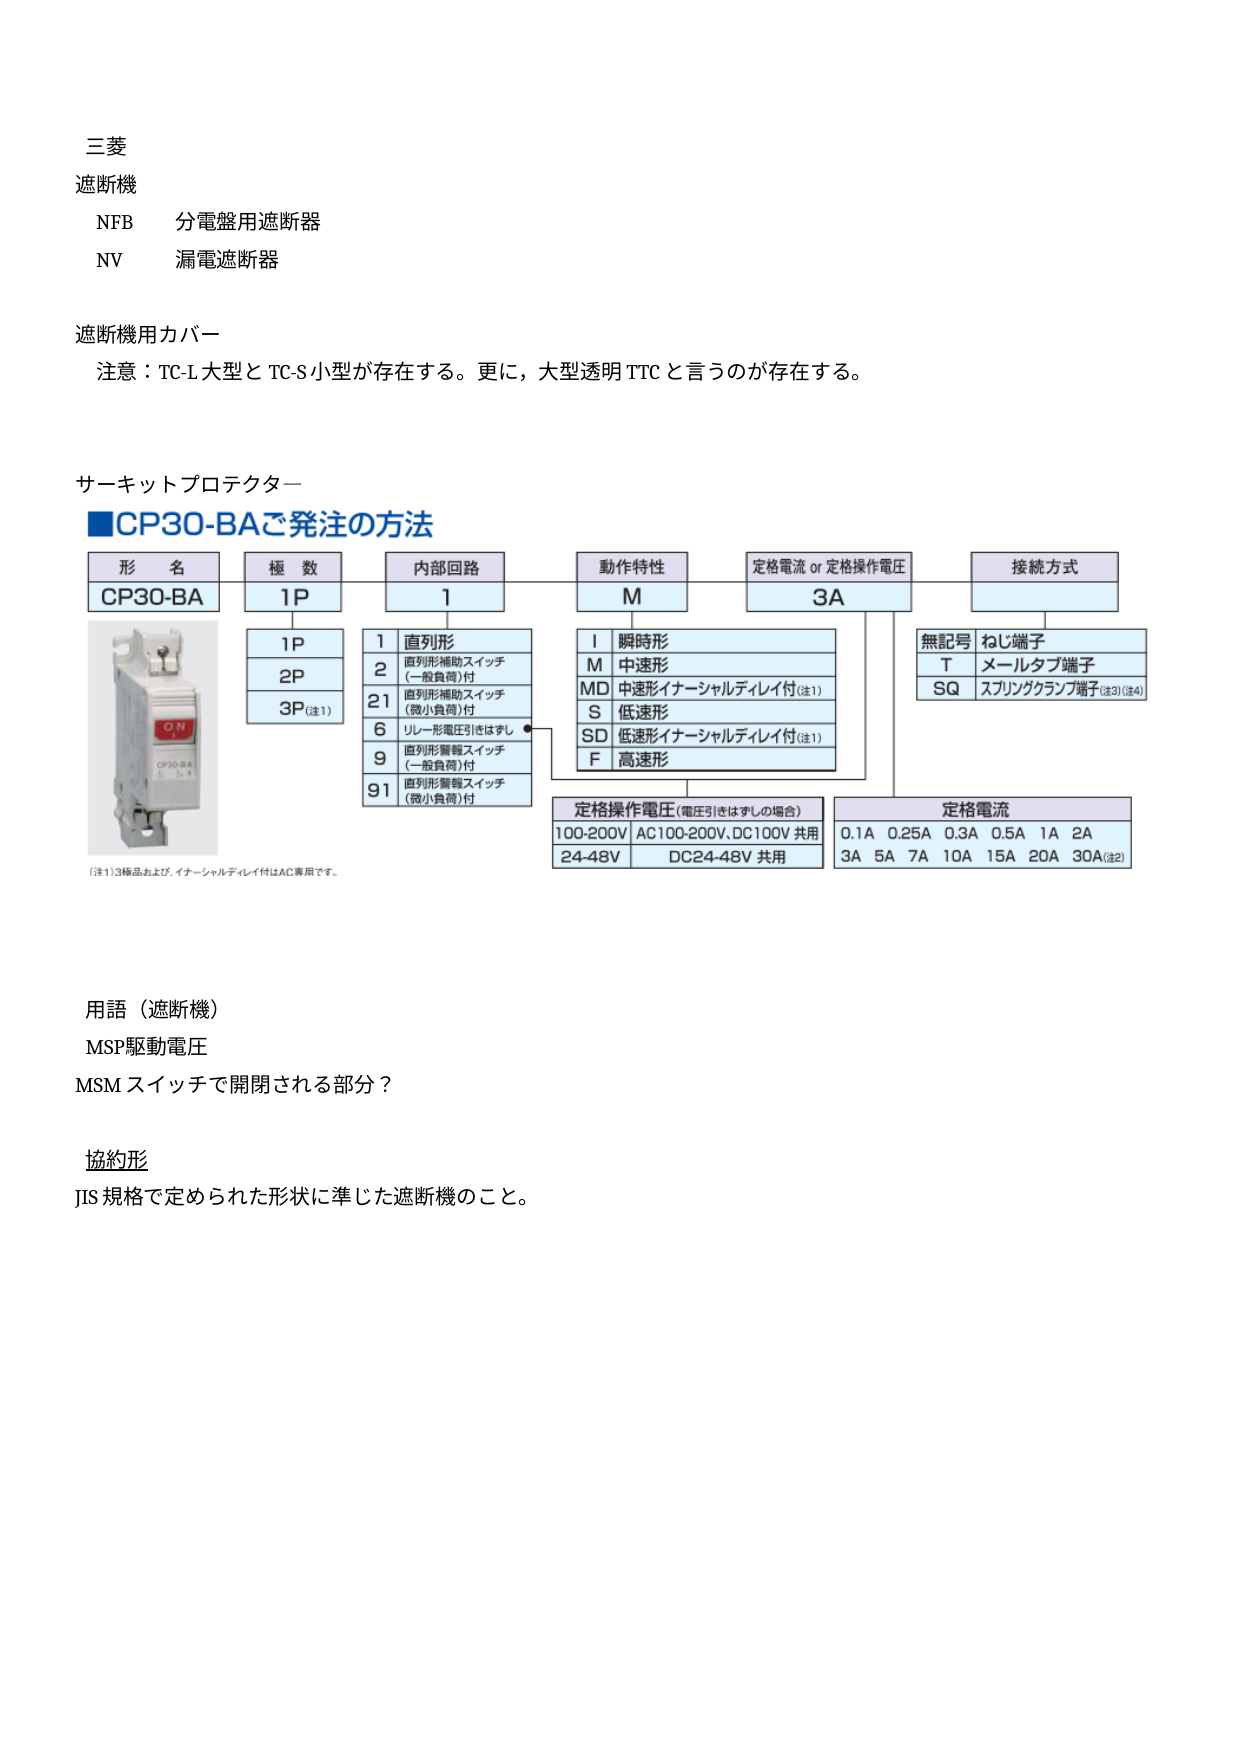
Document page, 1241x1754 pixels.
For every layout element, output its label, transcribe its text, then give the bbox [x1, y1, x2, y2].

text 遮断機用カバー [75, 314, 1165, 352]
text NV 漏電遮断器 [96, 239, 1165, 277]
subtitle 協約形 [85, 1139, 1155, 1177]
text NFB 分電盤用遮断器 [96, 202, 1165, 239]
subtitle MSP 駆動電圧 [85, 1027, 1155, 1064]
subtitle 用語（遮断機） [85, 989, 1155, 1027]
text サーキットプロテクタ― [75, 464, 1165, 502]
text JIS規格で定められた形状に準じた遮断機のこと。 [75, 1177, 1165, 1214]
text MSM スイッチで開閉される部分？ [75, 1064, 1165, 1102]
picture [75, 502, 1165, 876]
subtitle 三菱 [85, 127, 1155, 164]
text 注意：TC-L大型とTC-S小型が存在する。更に，大型透明TTCと言うのが存在する。 [96, 352, 1165, 389]
text 遮断機 [75, 164, 1165, 202]
